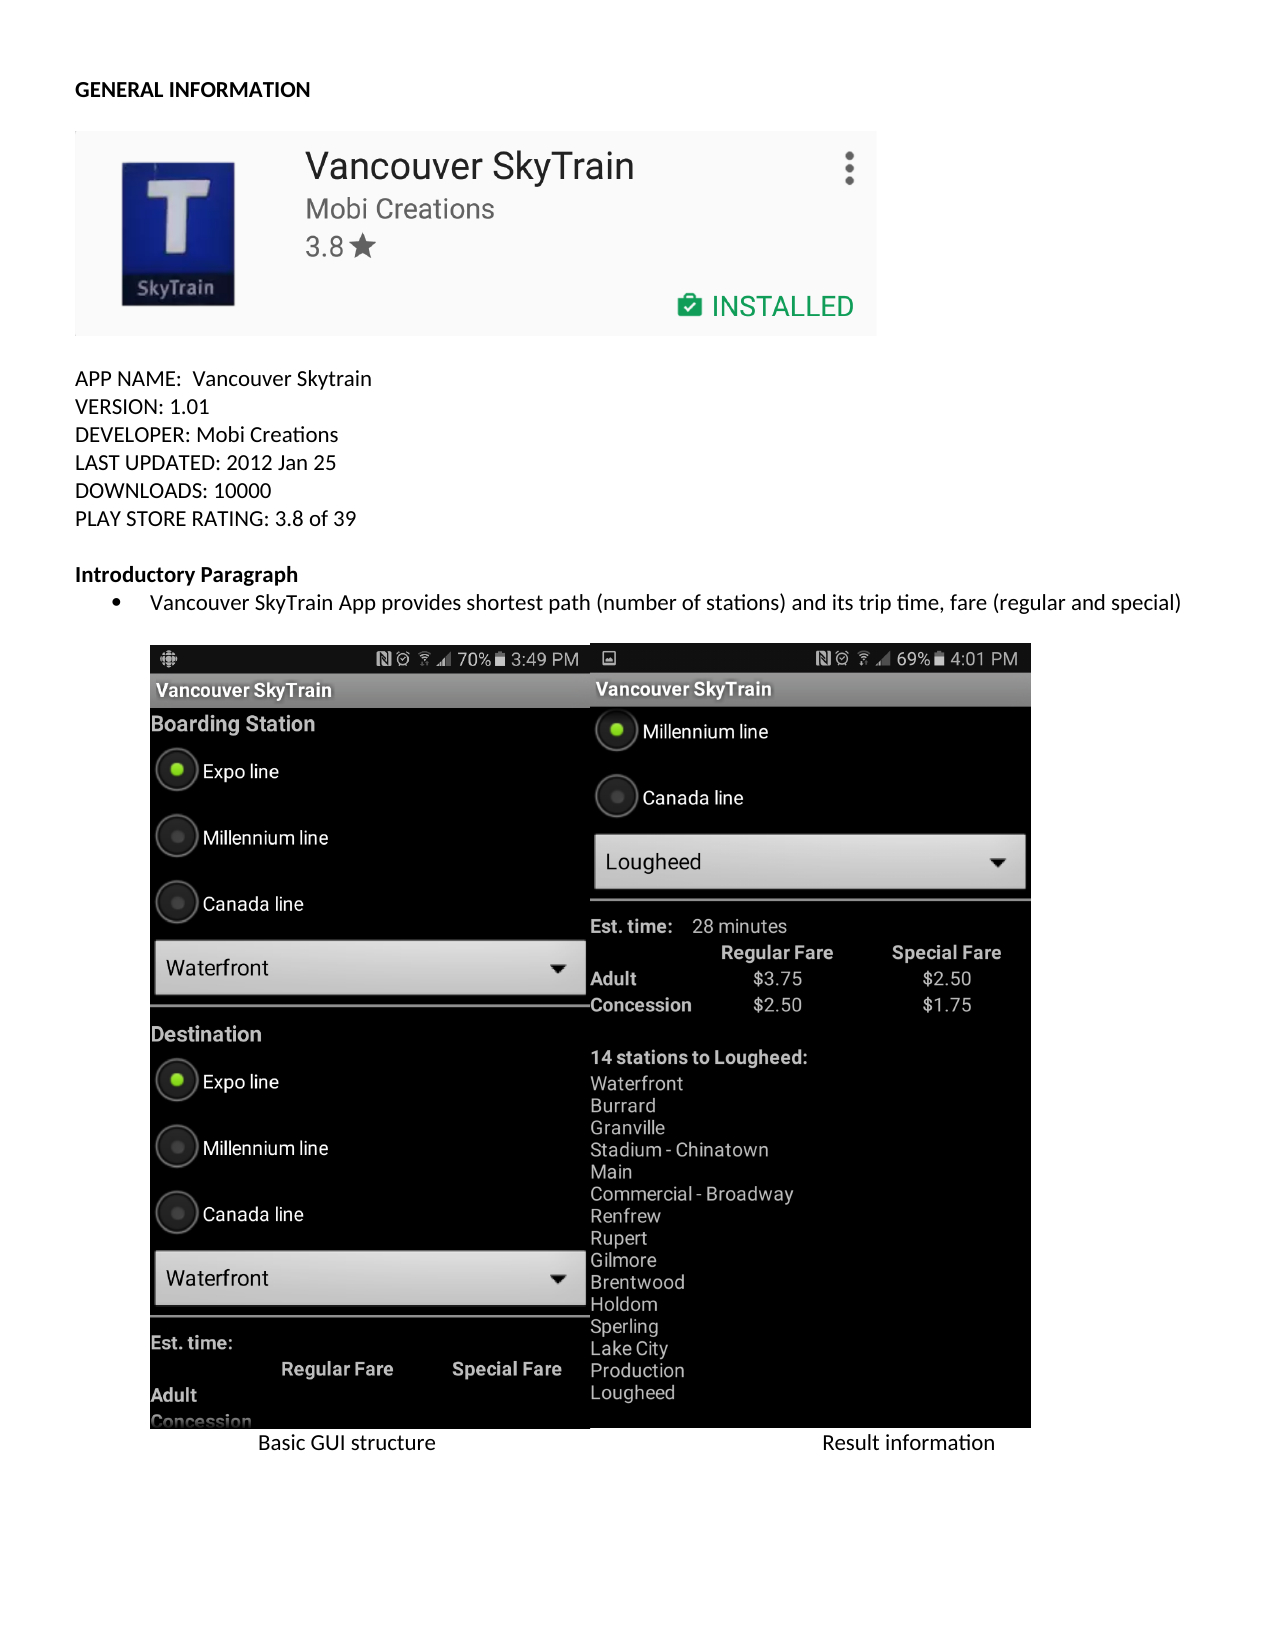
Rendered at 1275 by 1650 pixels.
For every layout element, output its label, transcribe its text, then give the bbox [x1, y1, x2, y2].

text DOWNLOADS: 10000 [75, 476, 1200, 504]
text GENERAL INFORMATION [75, 75, 1200, 103]
text Introductory Paragraph [75, 560, 1200, 588]
text DEVELOPER: Mobi Creations [75, 420, 1200, 448]
text LAST UPDATED: 2012 Jan 25 [75, 448, 1200, 476]
list Vancouver SkyTrain App provides shortest path (number of stations) and its trip time, fare (regular and special) [112, 588, 1200, 616]
picture [75, 131, 877, 336]
text APP NAME: Vancouver Skytrain [75, 364, 1200, 392]
text PLAY STORE RATING: 3.8 of 39 [75, 504, 1200, 532]
list Basic GUI structure Result information [150, 1428, 1200, 1456]
text VERSION: 1.01 [75, 392, 1200, 420]
picture [150, 643, 1031, 1429]
